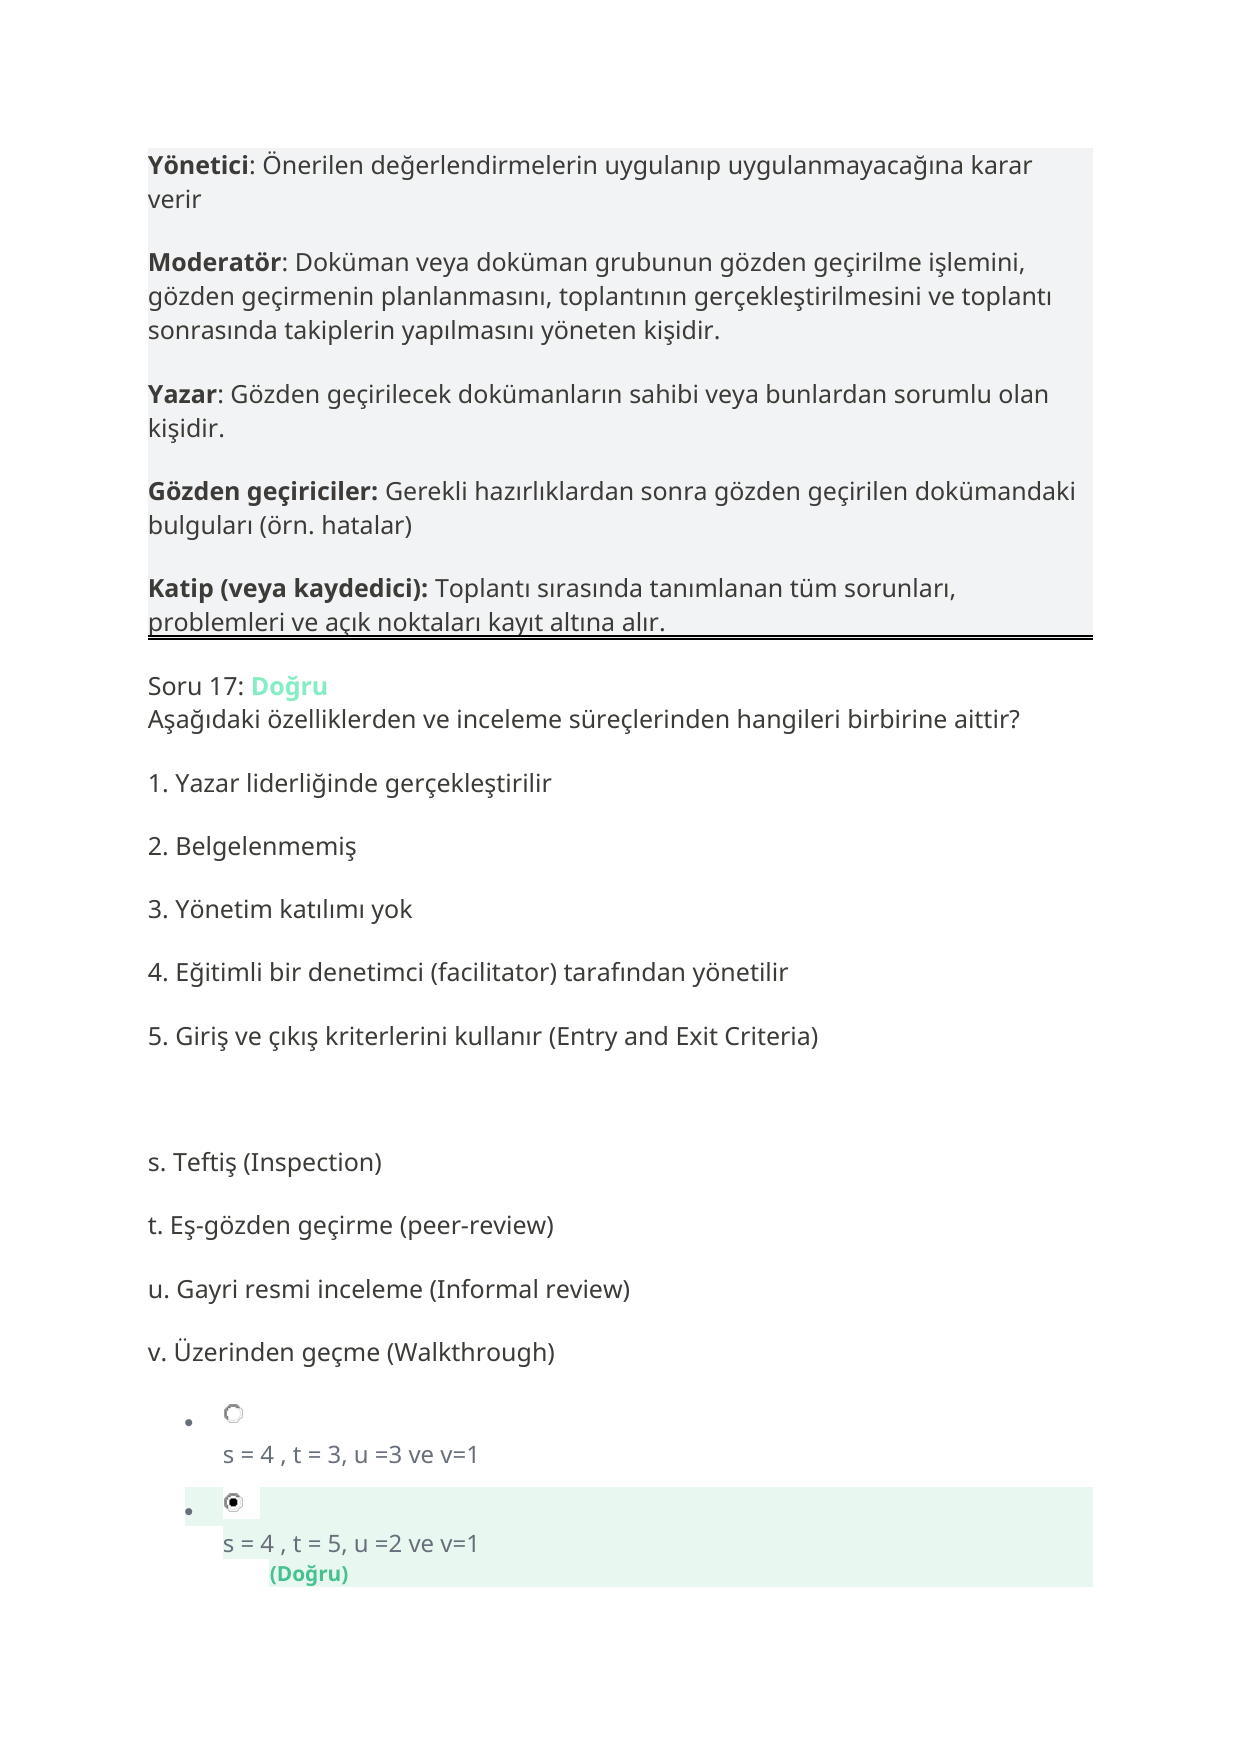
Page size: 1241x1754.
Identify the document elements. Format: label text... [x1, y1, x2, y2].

text 3. Yönetim katılımı yok [148, 892, 1093, 926]
text Gözden geçiriciler: Gerekli hazırlıklardan sonra gözden geçirilen dokümandaki bulguları (örn. hatalar) [148, 473, 1093, 542]
text 5. Giriş ve çıkış kriterlerini kullanır (Entry and Exit Criteria) [148, 1018, 1093, 1052]
text u. Gayri resmi inceleme (Informal review) [148, 1271, 1093, 1305]
text 4. Eğitimli bir denetimci (facilitator) tarafından yönetilir [148, 955, 1093, 989]
text Yönetici: Önerilen değerlendirmelerin uygulanıp uygulanmayacağına karar verir [148, 148, 1093, 216]
text (Doğru) [269, 1559, 1093, 1587]
list ​ [185, 1487, 1093, 1526]
text Soru 17: Doğru [148, 668, 1093, 702]
list ​ [185, 1398, 1093, 1437]
text Yazar: Gözden geçirilecek dokümanların sahibi veya bunlardan sorumlu olan kişidir. [148, 376, 1093, 444]
text v. Üzerinden geçme (Walkthrough) [148, 1334, 1093, 1368]
text s = 4 , t = 3, u =3 ve v=1 [223, 1437, 1093, 1470]
text s = 4 , t = 5, u =2 ve v=1 [223, 1526, 1093, 1559]
text Moderatör: Doküman veya doküman grubunun gözden geçirilme işlemini, gözden geçirmenin planlanmasını, toplantının gerçekleştirilmesini ve toplantı sonrasında takiplerin yapılmasını yöneten kişidir. [148, 245, 1093, 347]
text 1. Yazar liderliğinde gerçekleştirilir [148, 765, 1093, 799]
text Katip (veya kaydedici): Toplantı sırasında tanımlanan tüm sorunları, problemleri ve açık noktaları kayıt altına alır. [148, 571, 1093, 635]
text t. Eş-gözden geçirme (peer-review) [148, 1208, 1093, 1242]
text s. Teftiş (Inspection) [148, 1145, 1093, 1179]
text 2. Belgelenmemiş [148, 829, 1093, 863]
text Aşağıdaki özelliklerden ve inceleme süreçlerinden hangileri birbirine aittir? [148, 702, 1093, 736]
